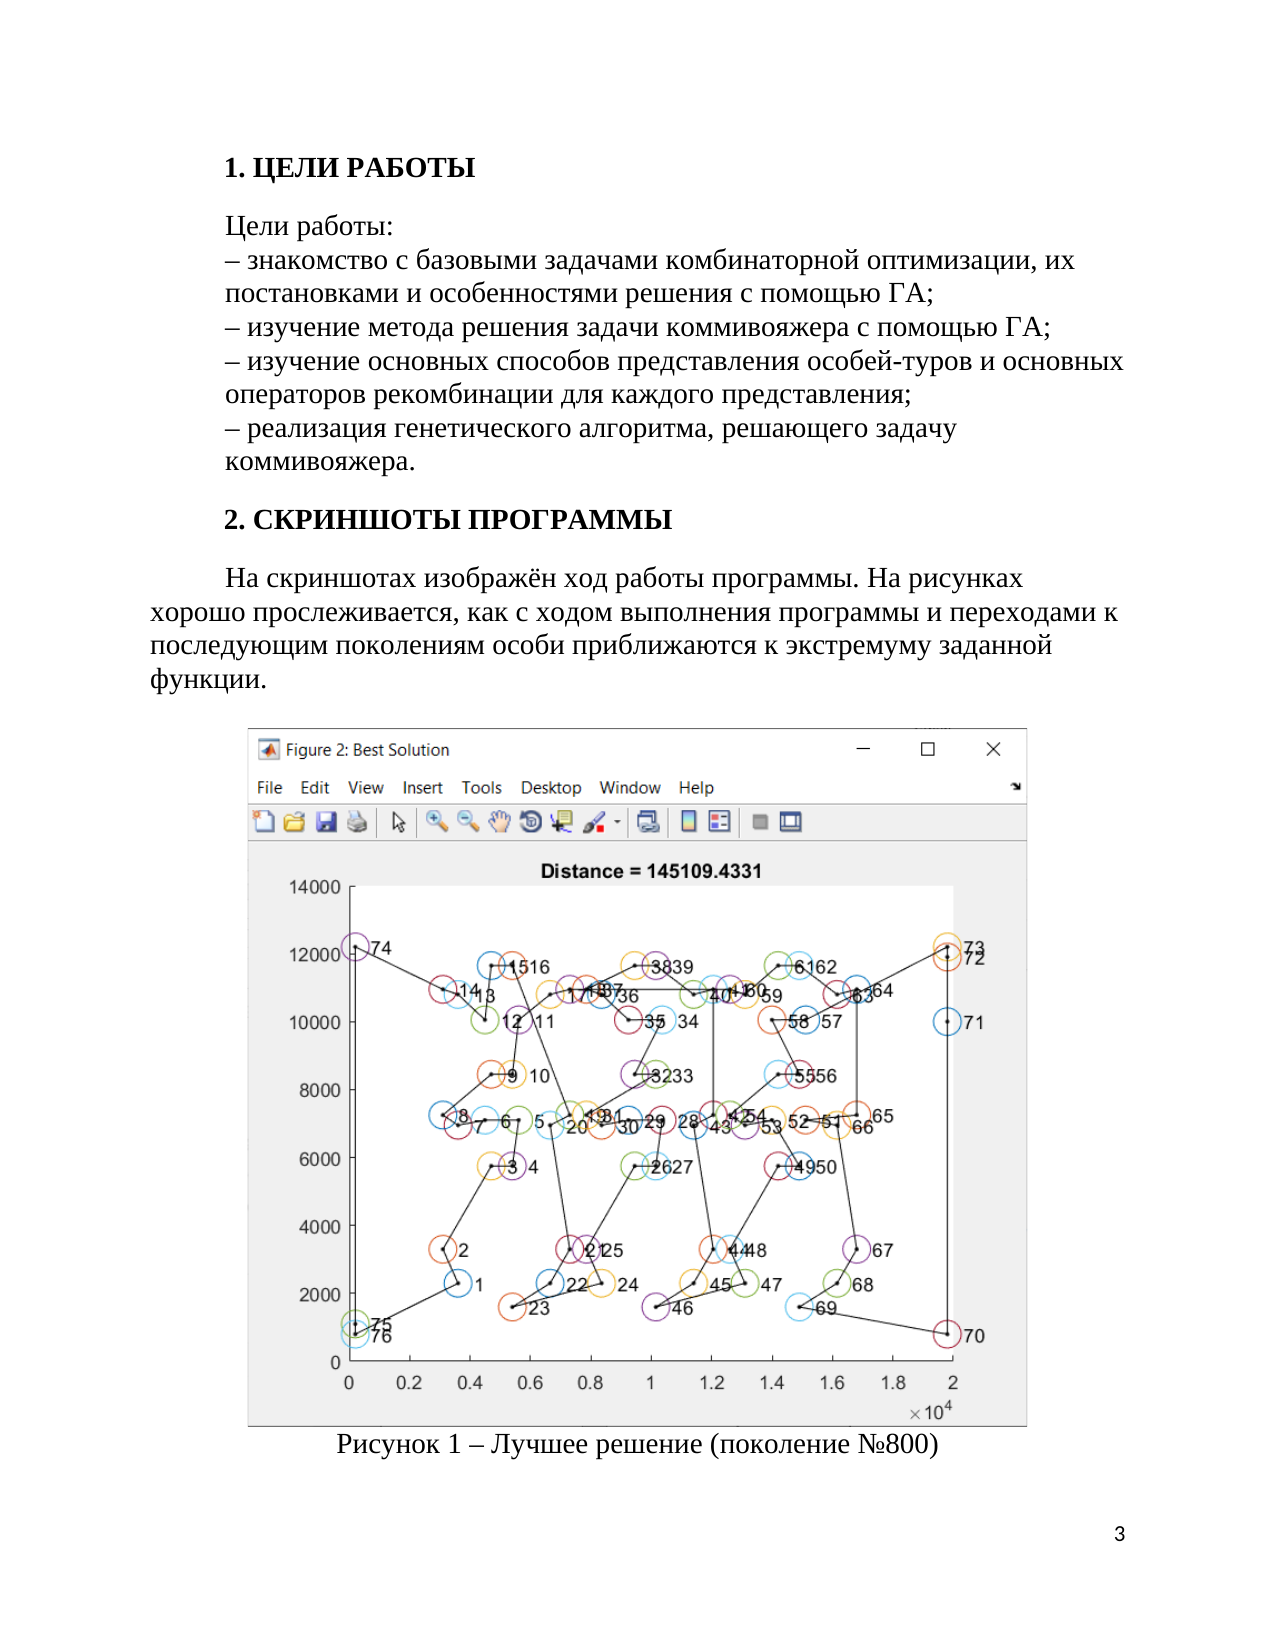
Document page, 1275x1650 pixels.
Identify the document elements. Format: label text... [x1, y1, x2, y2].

text Цели работы: [150, 208, 1125, 242]
text – реализация генетического алгоритма, решающего задачу коммивояжера. [150, 410, 1125, 477]
text На скриншотах изображён ход работы программы. На рисунках хорошо прослеживается, как с ходом выполнения программы и переходами к последующим поколениям особи приближаются к экстремуму заданной функции. [150, 560, 1125, 694]
text – изучение метода решения задачи коммивояжера с помощью ГА; – изучение основных способов представления особей-туров и основных операторов рекомбинации для каждого представления; [150, 309, 1125, 410]
subtitle 2. СКРИНШОТЫ ПРОГРАММЫ [223, 502, 1125, 535]
subtitle 1. ЦЕЛИ РАБОТЫ [223, 150, 1125, 183]
picture [247, 728, 1028, 1427]
text Рисунок 1 – Лучшее решение (поколение №800) [150, 1426, 1125, 1460]
text – знакомство с базовыми задачами комбинаторной оптимизации, их постановками и особенностями решения с помощью ГА; [150, 242, 1125, 309]
